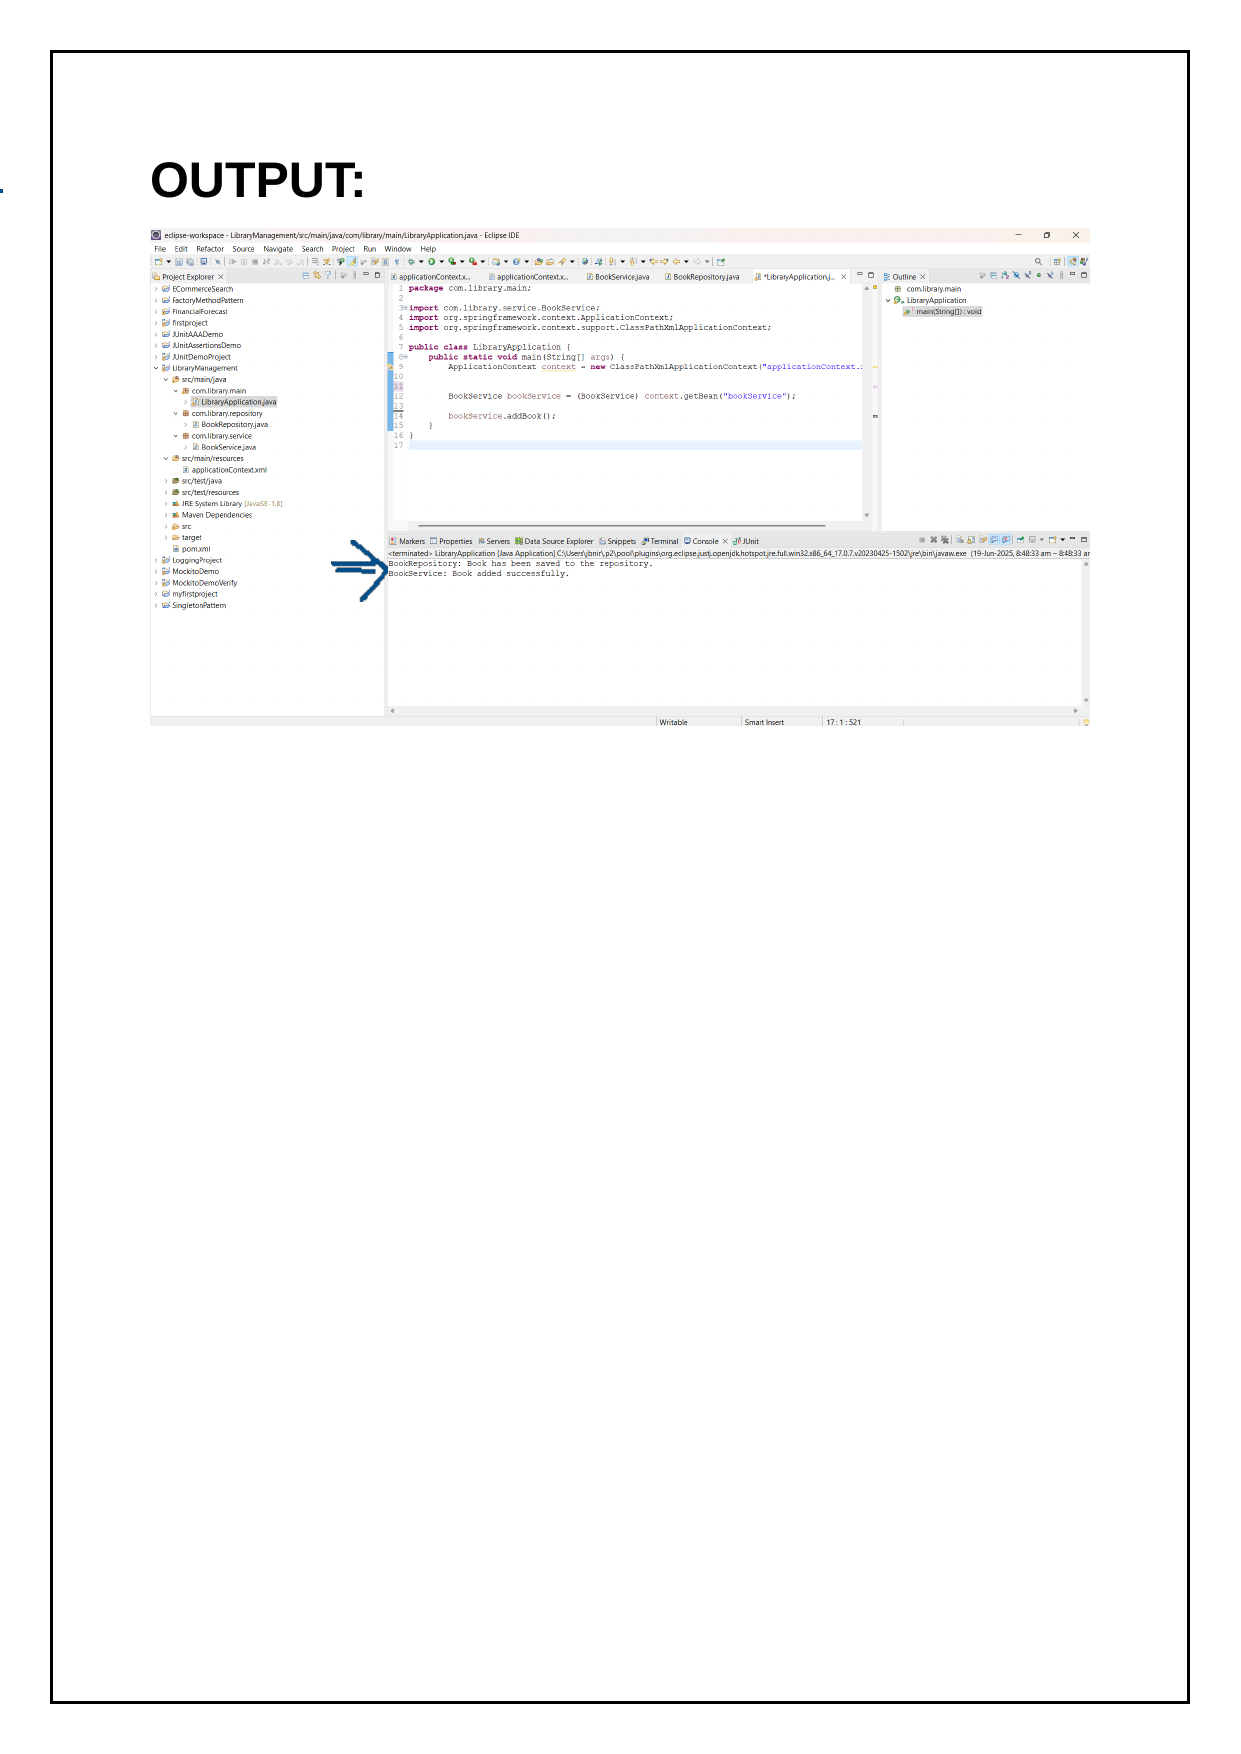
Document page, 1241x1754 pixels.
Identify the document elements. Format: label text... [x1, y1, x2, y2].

picture [150, 228, 1091, 726]
text OUTPUT: [150, 150, 1090, 207]
